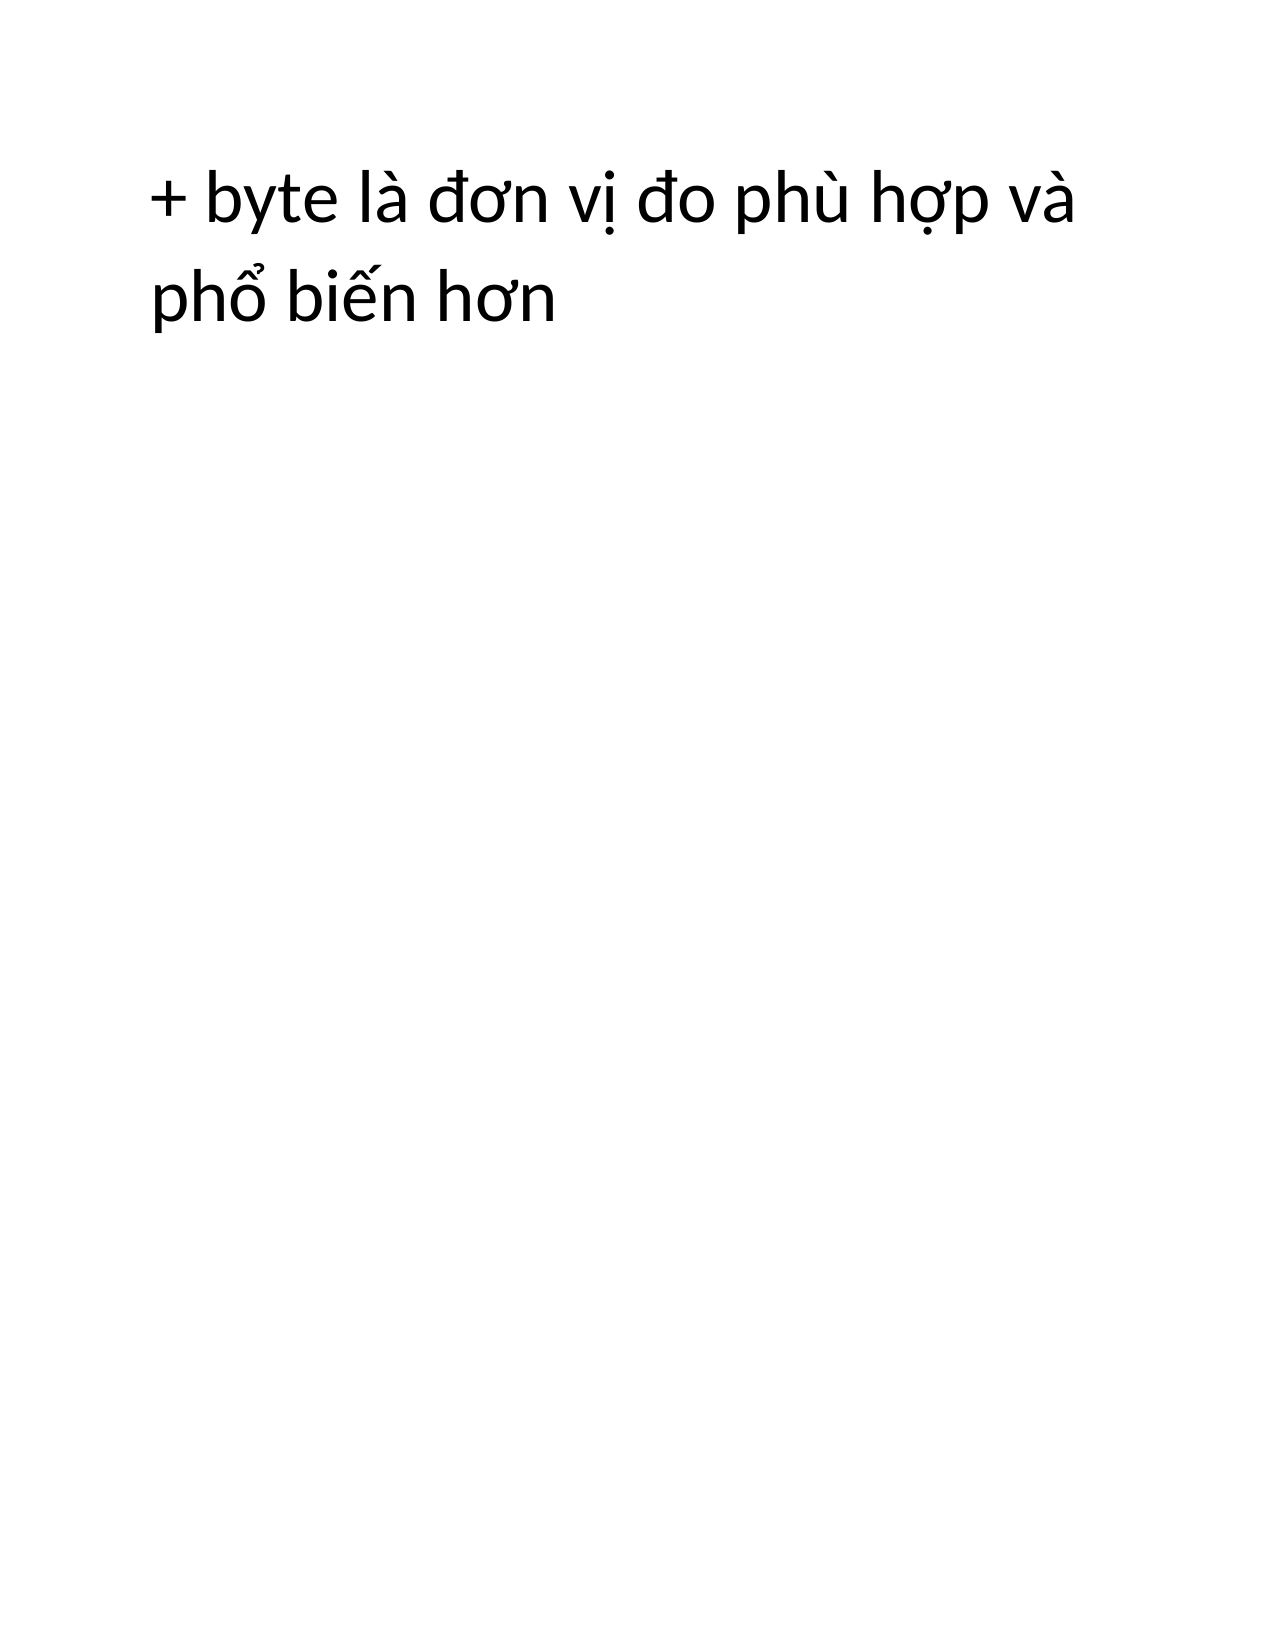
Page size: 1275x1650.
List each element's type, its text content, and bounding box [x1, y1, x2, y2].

text + byte là đơn vị đo phù hợp và phổ biến hơn [150, 150, 1125, 340]
